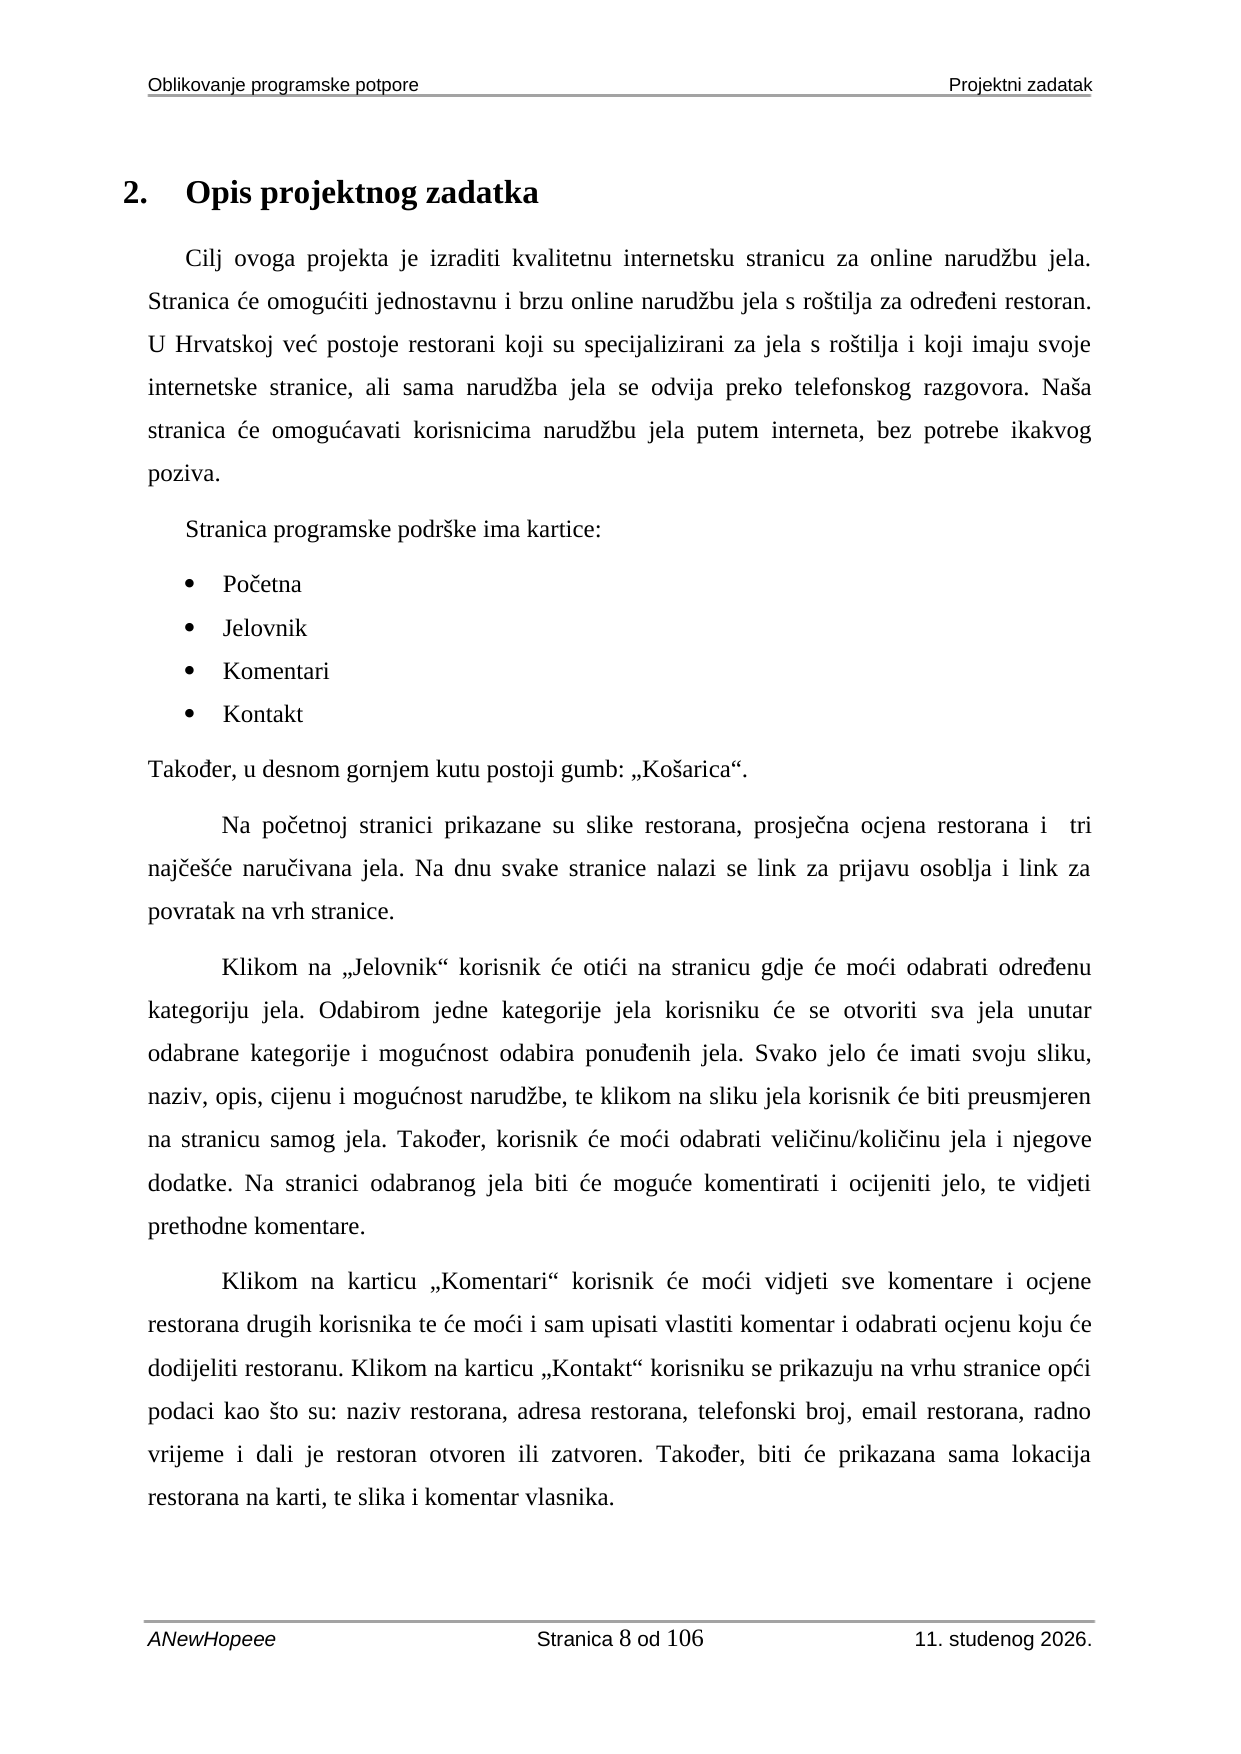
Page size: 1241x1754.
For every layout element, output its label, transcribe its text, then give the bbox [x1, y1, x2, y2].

text Cilj ovoga projekta je izraditi kvalitetnu internetsku stranicu za online narudžbu jela. Stranica će omogućiti jednostavnu i brzu online narudžbu jela s roštilja za određeni restoran. U Hrvatskoj već postoje restorani koji su specijalizirani za jela s roštilja i koji imaju svoje internetske stranice, ali sama narudžba jela se odvija preko telefonskog razgovora. Naša stranica će omogućavati korisnicima narudžbu jela putem interneta, bez potrebe ikakvog poziva. [148, 243, 1093, 487]
text Klikom na karticu „Komentari“ korisnik će moći vidjeti sve komentare i ocjene restorana drugih korisnika te će moći i sam upisati vlastiti komentar i odabrati ocjenu koju će dodijeliti restoranu. Klikom na karticu „Kontakt“ korisniku se prikazuju na vrhu stranice opći podaci kao što su: naziv restorana, adresa restorana, telefonski broj, email restorana, radno vrijeme i dali je restoran otvoren ili zatvoren. Također, biti će prikazana sama lokacija restorana na karti, te slika i komentar vlasnika. [148, 1266, 1093, 1511]
text Stranica programske podrške ima kartice: [148, 514, 1093, 543]
text Na početnoj stranici prikazane su slike restorana, prosječna ocjena restorana i tri najčešće naručivana jela. Na dnu svake stranice nalazi se link za prijavu osoblja i link za povratak na vrh stranice. [148, 810, 1093, 925]
list Početna [185, 569, 1093, 598]
text Klikom na „Jelovnik“ korisnik će otići na stranicu gdje će moći odabrati određenu kategoriju jela. Odabirom jedne kategorije jela korisniku će se otvoriti sva jela unutar odabrane kategorije i mogućnost odabira ponuđenih jela. Svako jelo će imati svoju sliku, naziv, opis, cijenu i mogućnost narudžbe, te klikom na sliku jela korisnik će biti preusmjeren na stranicu samog jela. Također, korisnik će moći odabrati veličinu/količinu jela i njegove dodatke. Na stranici odabranog jela biti će moguće komentirati i ocijeniti jelo, te vidjeti prethodne komentare. [148, 952, 1093, 1239]
text Također, u desnom gornjem kutu postoji gumb: „Košarica“. [148, 754, 1093, 783]
subtitle Opis projektnog zadatka [148, 173, 1093, 211]
list Komentari [185, 656, 1093, 684]
list Kontakt [185, 699, 1093, 728]
list Jelovnik [185, 613, 1093, 641]
